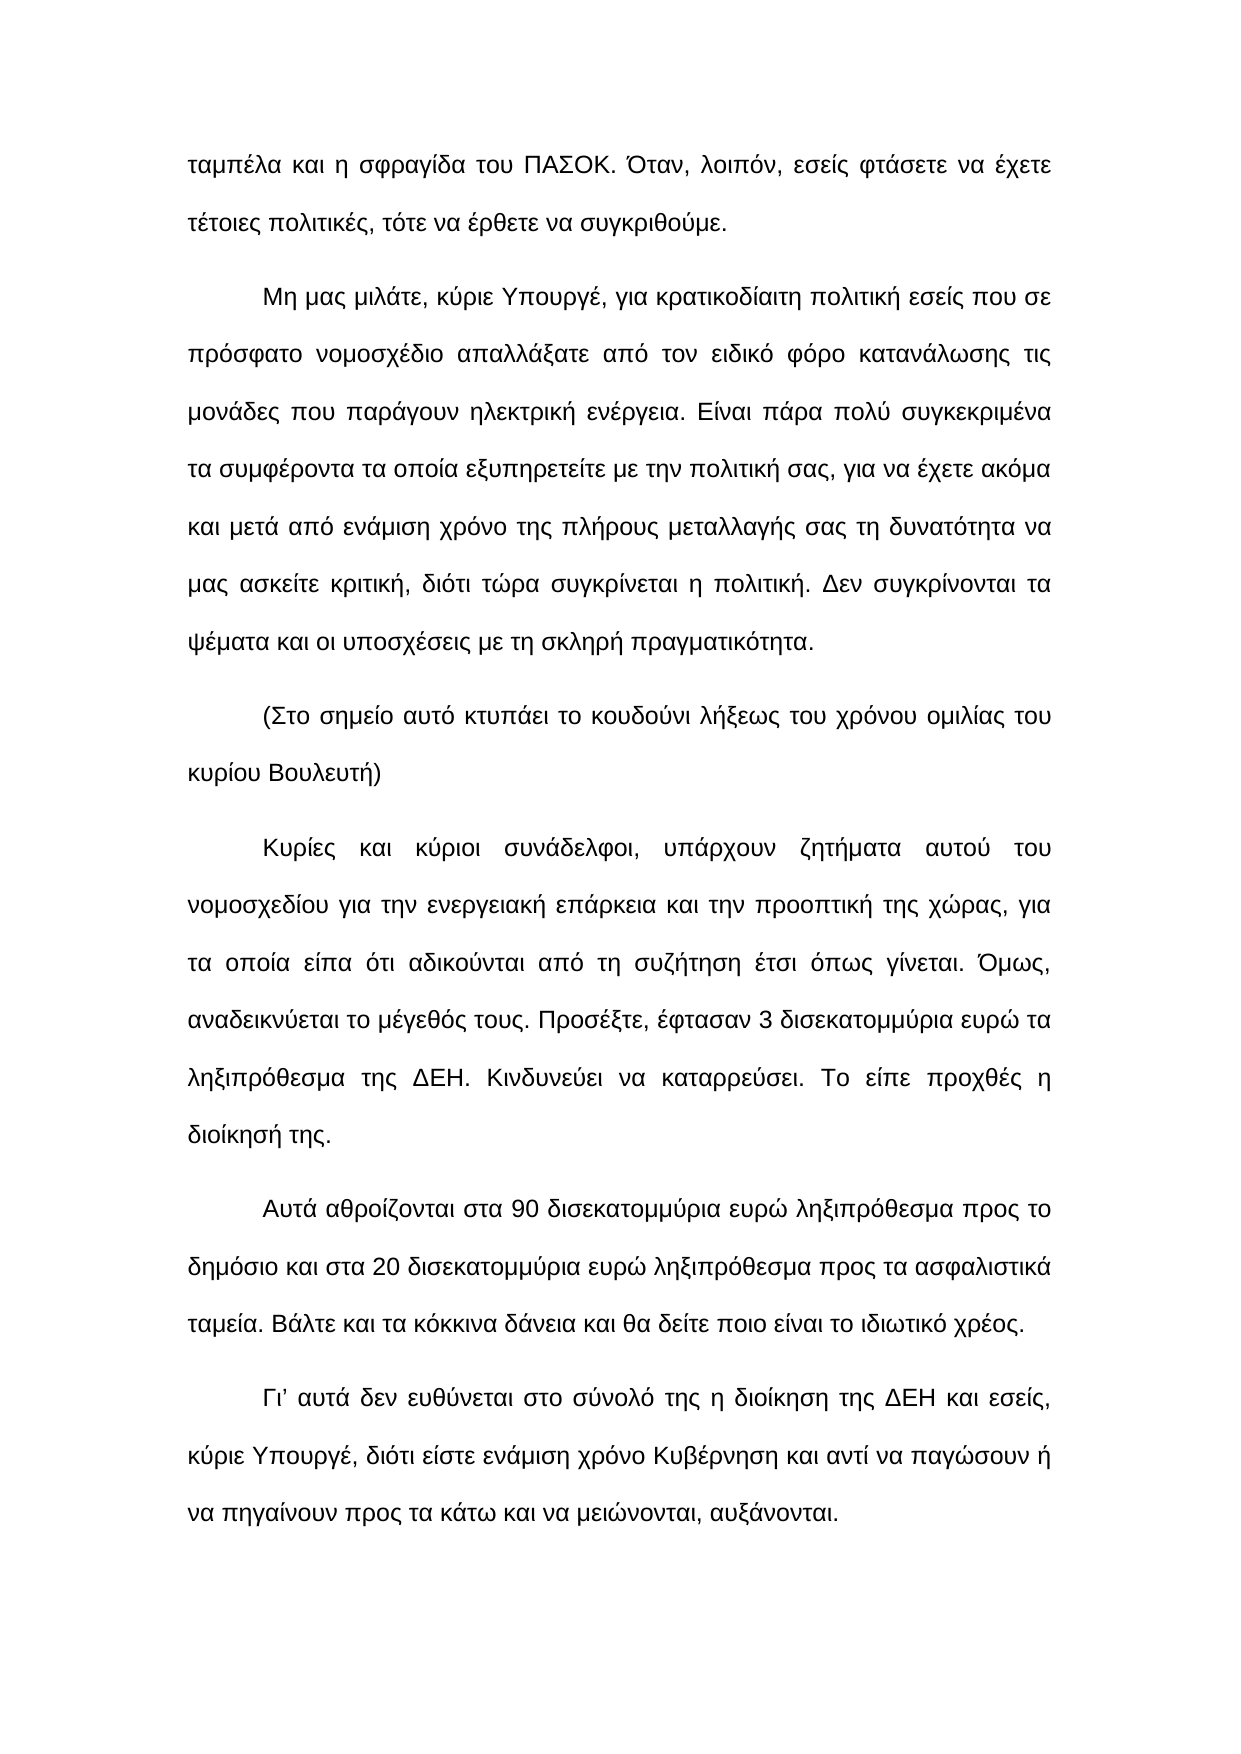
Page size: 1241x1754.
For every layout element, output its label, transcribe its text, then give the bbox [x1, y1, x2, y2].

text Αυτά αθροίζονται στα 90 δισεκατομμύρια ευρώ ληξιπρόθεσμα προς το δημόσιο και στα 20 δισεκατομμύρια ευρώ ληξιπρόθεσμα προς τα ασφαλιστικά ταμεία. Βάλτε και τα κόκκινα δάνεια και θα δείτε ποιο είναι το ιδιωτικό χρέος. [187, 1194, 1053, 1338]
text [187, 150, 1053, 236]
text Γι’ αυτά δεν ευθύνεται στο σύνολό της η διοίκηση της ΔΕΗ και εσείς, κύριε Υπουργέ, διότι είστε ενάμιση χρόνο Κυβέρνηση και αντί να παγώσουν ή να πηγαίνουν προς τα κάτω και να μειώνονται, αυξάνονται. [187, 1383, 1053, 1527]
text Μη μας μιλάτε, κύριε Υπουργέ, για κρατικοδίαιτη πολιτική εσείς που σε πρόσφατο νομοσχέδιο απαλλάξατε από τον ειδικό φόρο κατανάλωσης τις μονάδες που παράγουν ηλεκτρική ενέργεια. Είναι πάρα πολύ συγκεκριμένα τα συμφέροντα τα οποία εξυπηρετείτε με την πολιτική σας, για να έχετε ακόμα και μετά από ενάμιση χρόνο της πλήρους μεταλλαγής σας τη δυνατότητα να μας ασκείτε κριτική, διότι τώρα συγκρίνεται η πολιτική. Δεν συγκρίνονται τα ψέματα και οι υποσχέσεις με τη σκληρή πραγματικότητα. [187, 282, 1053, 655]
text Κυρίες και κύριοι συνάδελφοι, υπάρχουν ζητήματα αυτού του νομοσχεδίου για την ενεργειακή επάρκεια και την προοπτική της χώρας, για τα οποία είπα ότι αδικούνται από τη συζήτηση έτσι όπως γίνεται. Όμως, αναδεικνύεται το μέγεθός τους. Προσέξτε, έφτασαν 3 δισεκατομμύρια ευρώ τα ληξιπρόθεσμα της ΔΕΗ. Κινδυνεύει να καταρρεύσει. Το είπε προχθές η διοίκησή της. [187, 832, 1053, 1149]
text (Στο σημείο αυτό κτυπάει το κουδούνι λήξεως του χρόνου ομιλίας του κυρίου Βουλευτή) [187, 701, 1053, 787]
